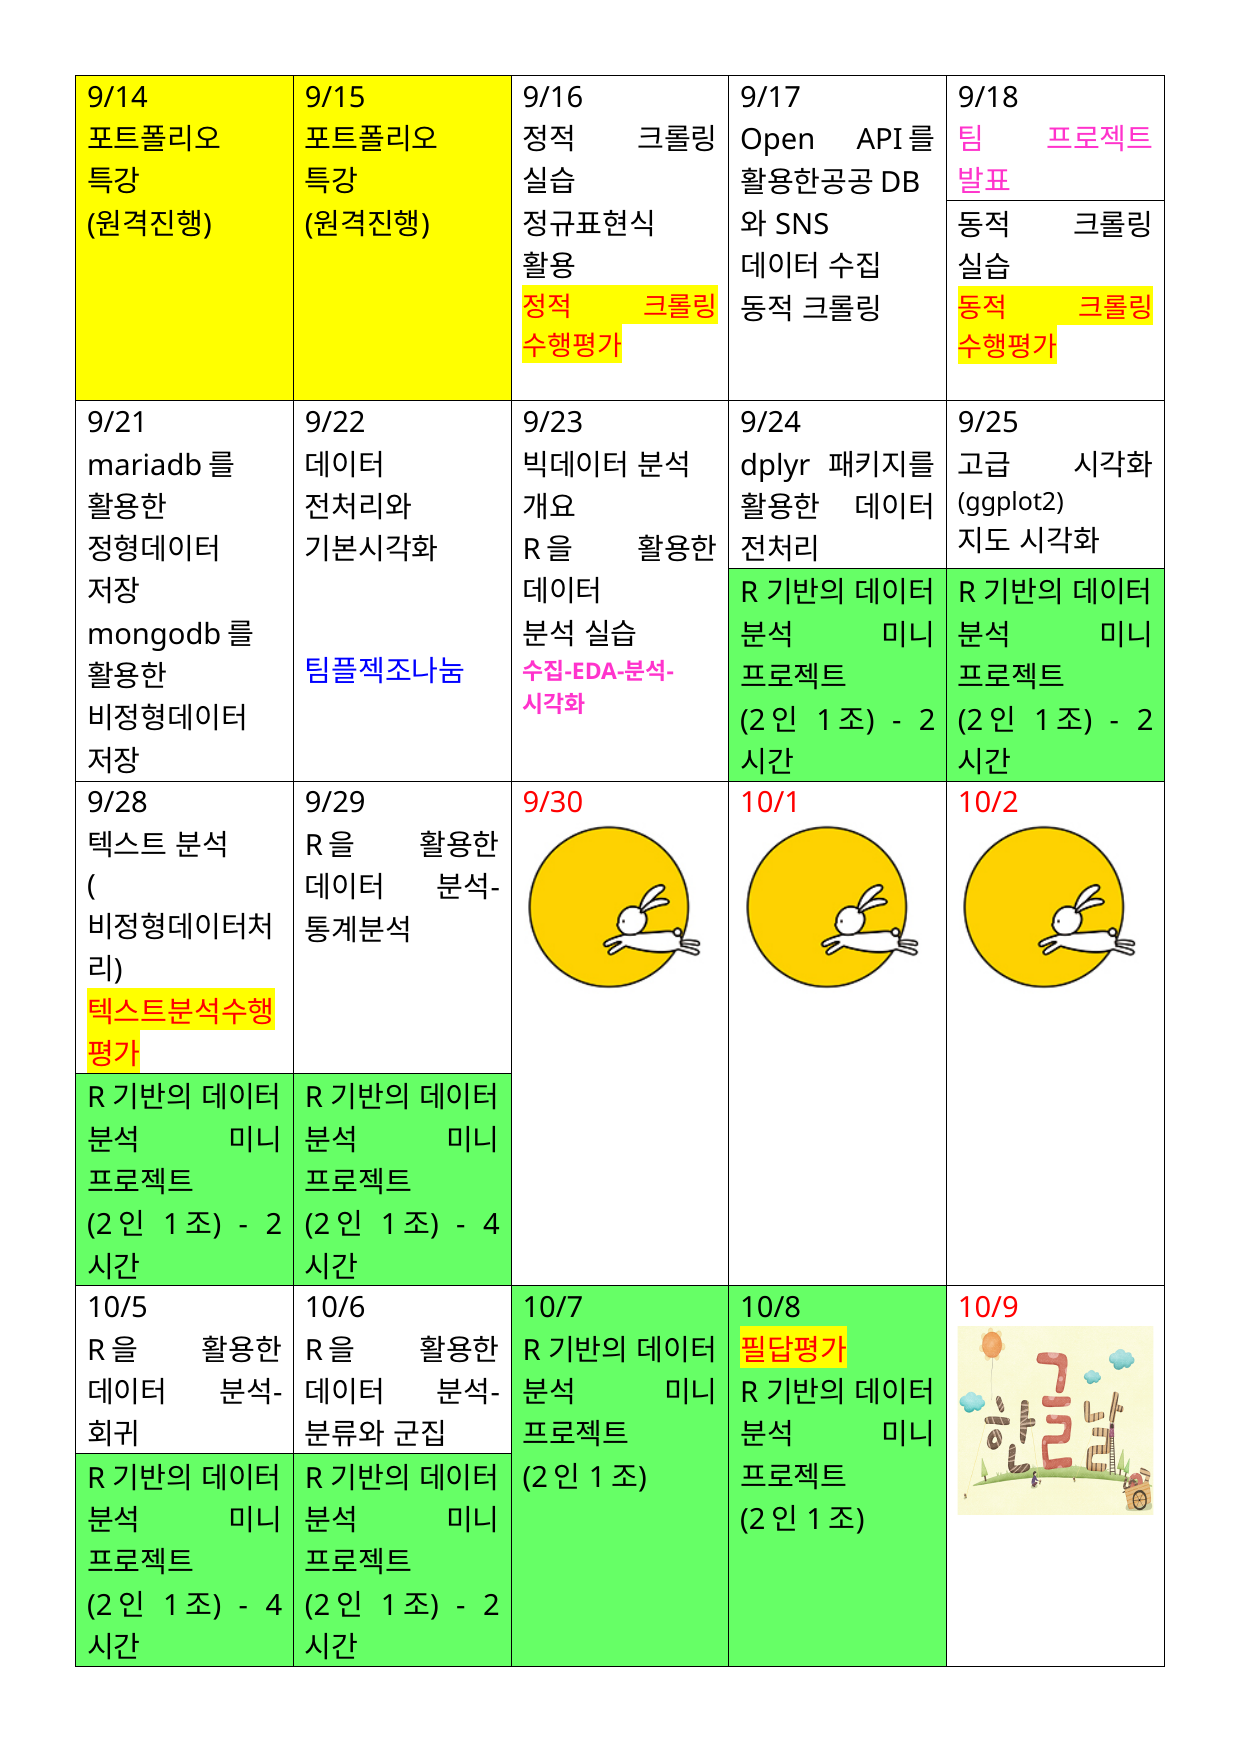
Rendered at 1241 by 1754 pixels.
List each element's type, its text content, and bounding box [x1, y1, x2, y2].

table_cell 9/14 포트폴리오 특강 (원격진행) [76, 76, 293, 400]
picture [957, 1326, 1154, 1515]
picture [522, 821, 704, 994]
table_cell 9/25 고급 시각화(ggplot2) 지도 시각화 [947, 401, 1164, 568]
table_cell 9/30 [512, 782, 728, 1285]
table_cell 9/15 포트폴리오 특강 (원격진행) [294, 76, 511, 400]
table_cell 10/2 [947, 782, 1164, 1285]
table_cell 9/24 dplyr 패키지를 활용한 데이터 전처리 [729, 401, 946, 568]
table_cell 10/8 필답평가 R 기반의 데이터 분석 미니 프로젝트 (2인 1조) [729, 1286, 946, 1666]
table_cell 10/5 R을 활용한 데이터 분석-회귀 [76, 1286, 293, 1453]
table_cell R 기반의 데이터 분석 미니 프로젝트 (2인 1조) - 2시간 [294, 1454, 511, 1666]
table_cell R 기반의 데이터 분석 미니 프로젝트 (2인 1조) - 2시간 [76, 1074, 293, 1285]
table_cell 9/29 R을 활용한 데이터 분석-통계분석 [294, 782, 511, 1073]
table_cell 9/23 빅데이터 분석 개요 R을 활용한 데이터 분석 실습 수집-EDA-분석-시각화 [512, 401, 728, 781]
table_cell 10/7 R 기반의 데이터 분석 미니 프로젝트 (2인 1조) [512, 1286, 728, 1666]
table_cell 동적 크롤링 실습 동적 크롤링 수행평가 [947, 201, 1164, 400]
table_cell 9/16 정적 크롤링 실습 정규표현식 활용 정적 크롤링 수행평가 [512, 76, 728, 400]
table_cell 9/21 mariadb를 활용한 정형데이터 저장 mongodb를 활용한 비정형데이터 저장 [76, 401, 293, 781]
table_cell R 기반의 데이터 분석 미니 프로젝트 (2인 1조) - 2시간 [947, 569, 1164, 781]
table_cell 10/9 [947, 1286, 1164, 1666]
picture [740, 821, 922, 994]
table_cell R 기반의 데이터 분석 미니 프로젝트 (2인 1조) - 4시간 [294, 1074, 511, 1285]
table_cell 9/17 Open API를 활용한공공DB와 SNS 데이터 수집 동적 크롤링 [729, 76, 946, 400]
table_cell 10/6 R을 활용한 데이터 분석-분류와 군집 [294, 1286, 511, 1453]
table_cell 9/22 데이터 전처리와 기본시각화 팀플젝조나눔 [294, 401, 511, 781]
table_cell R 기반의 데이터 분석 미니 프로젝트 (2인 1조) - 2시간 [729, 569, 946, 781]
table_cell 9/18 팀 프로젝트 발표 [947, 76, 1164, 200]
table_cell 10/1 [729, 782, 946, 1285]
table_cell 9/28 텍스트 분석 (비정형데이터처리) 텍스트분석수행평가 [76, 782, 293, 1073]
picture [957, 821, 1139, 994]
table_cell R 기반의 데이터 분석 미니 프로젝트 (2인 1조) - 4시간 [76, 1454, 293, 1666]
